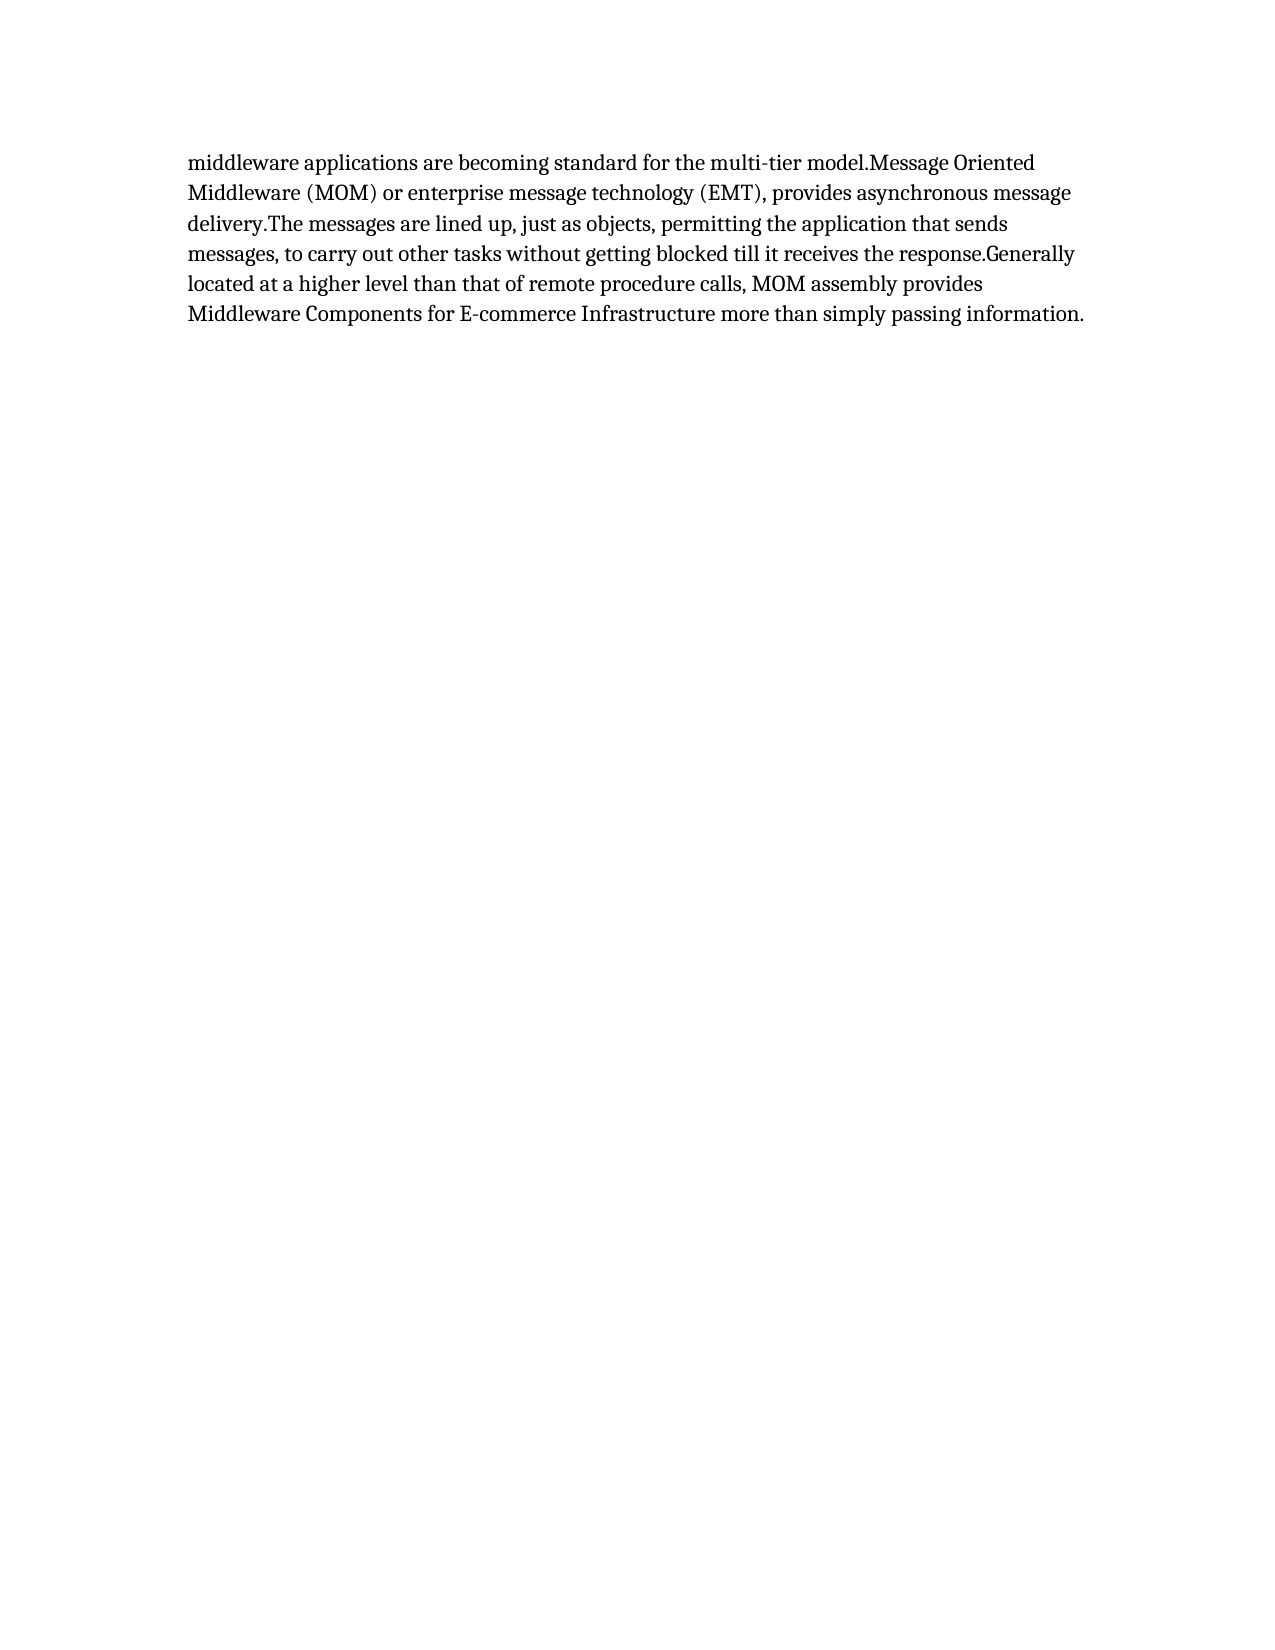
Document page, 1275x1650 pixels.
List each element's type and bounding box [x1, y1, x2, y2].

text [187, 150, 1087, 327]
